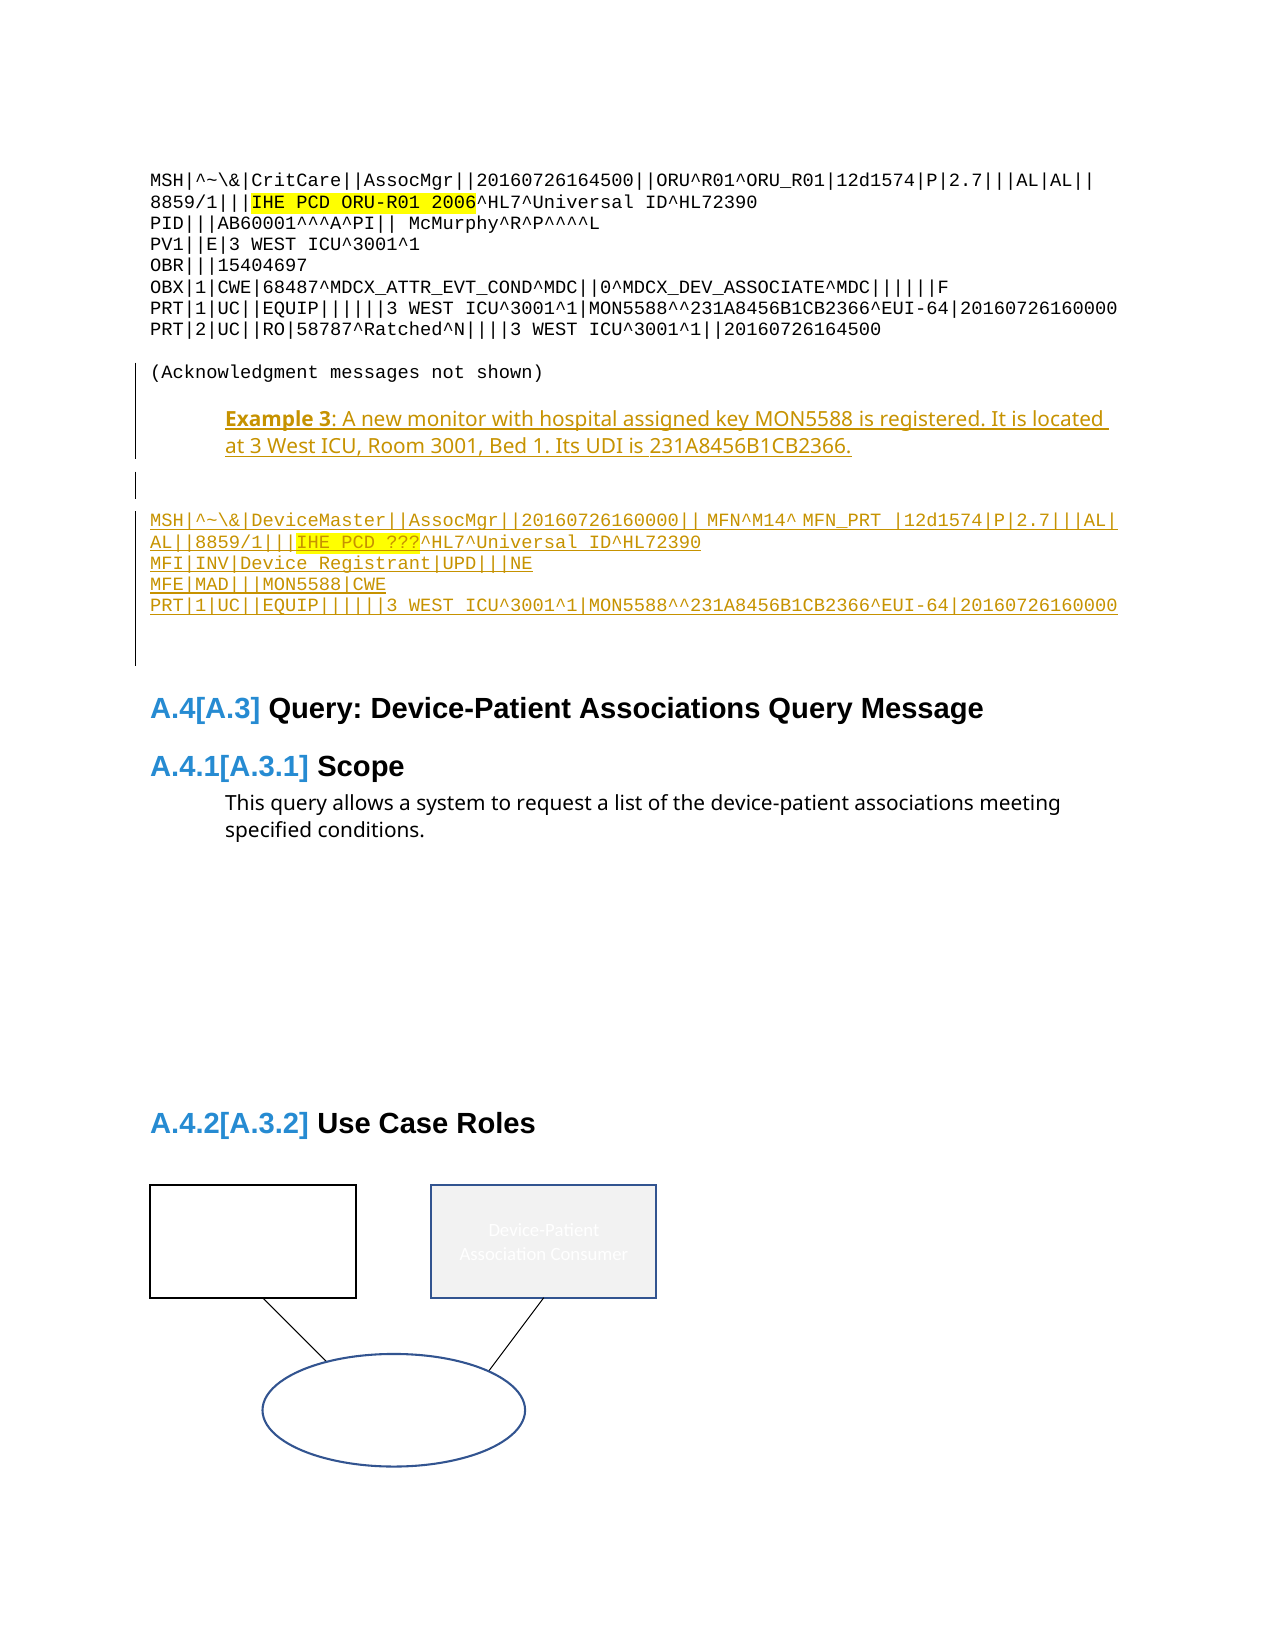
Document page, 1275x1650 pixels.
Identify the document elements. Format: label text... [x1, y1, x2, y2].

text This query allows a system to request a list of the device-patient associations meeting specified conditions. [225, 789, 1125, 843]
text PRT|2|UC||RO|58787^Ratched^N||||3 WEST ICU^3001^1||20160726164500 [150, 320, 1125, 341]
text OBR|||15404697 [150, 256, 1125, 277]
text (Acknowledgment messages not shown) [150, 362, 1125, 384]
subtitle Scope [150, 749, 1125, 783]
text PID|||AB60001^^^A^PI|| McMurphy^R^P^^^^L [150, 214, 1125, 235]
text PV1||E|3 WEST ICU^3001^1 [150, 235, 1125, 256]
subtitle Use Case Roles [150, 1106, 1125, 1139]
subtitle Query: Device-Patient Associations Query Message [150, 691, 1125, 724]
text PRT|1|UC||EQUIP||||||3 WEST ICU^3001^1|MON5588^^231A8456B1CB2366^EUI-64|20160726160000 [150, 299, 1125, 320]
text OBX|1|CWE|68487^MDCX_ATTR_EVT_COND^MDC||0^MDCX_DEV_ASSOCIATE^MDC||||||F [150, 277, 1125, 299]
text MSH|^~\&|CritCare||AssocMgr||20160726164500||ORU^R01^ORU_R01|12d1574|P|2.7|||AL|AL||8859/1|||IHE PCD ORU-R01 2006^HL7^Universal ID^HL72390 [150, 171, 1125, 214]
